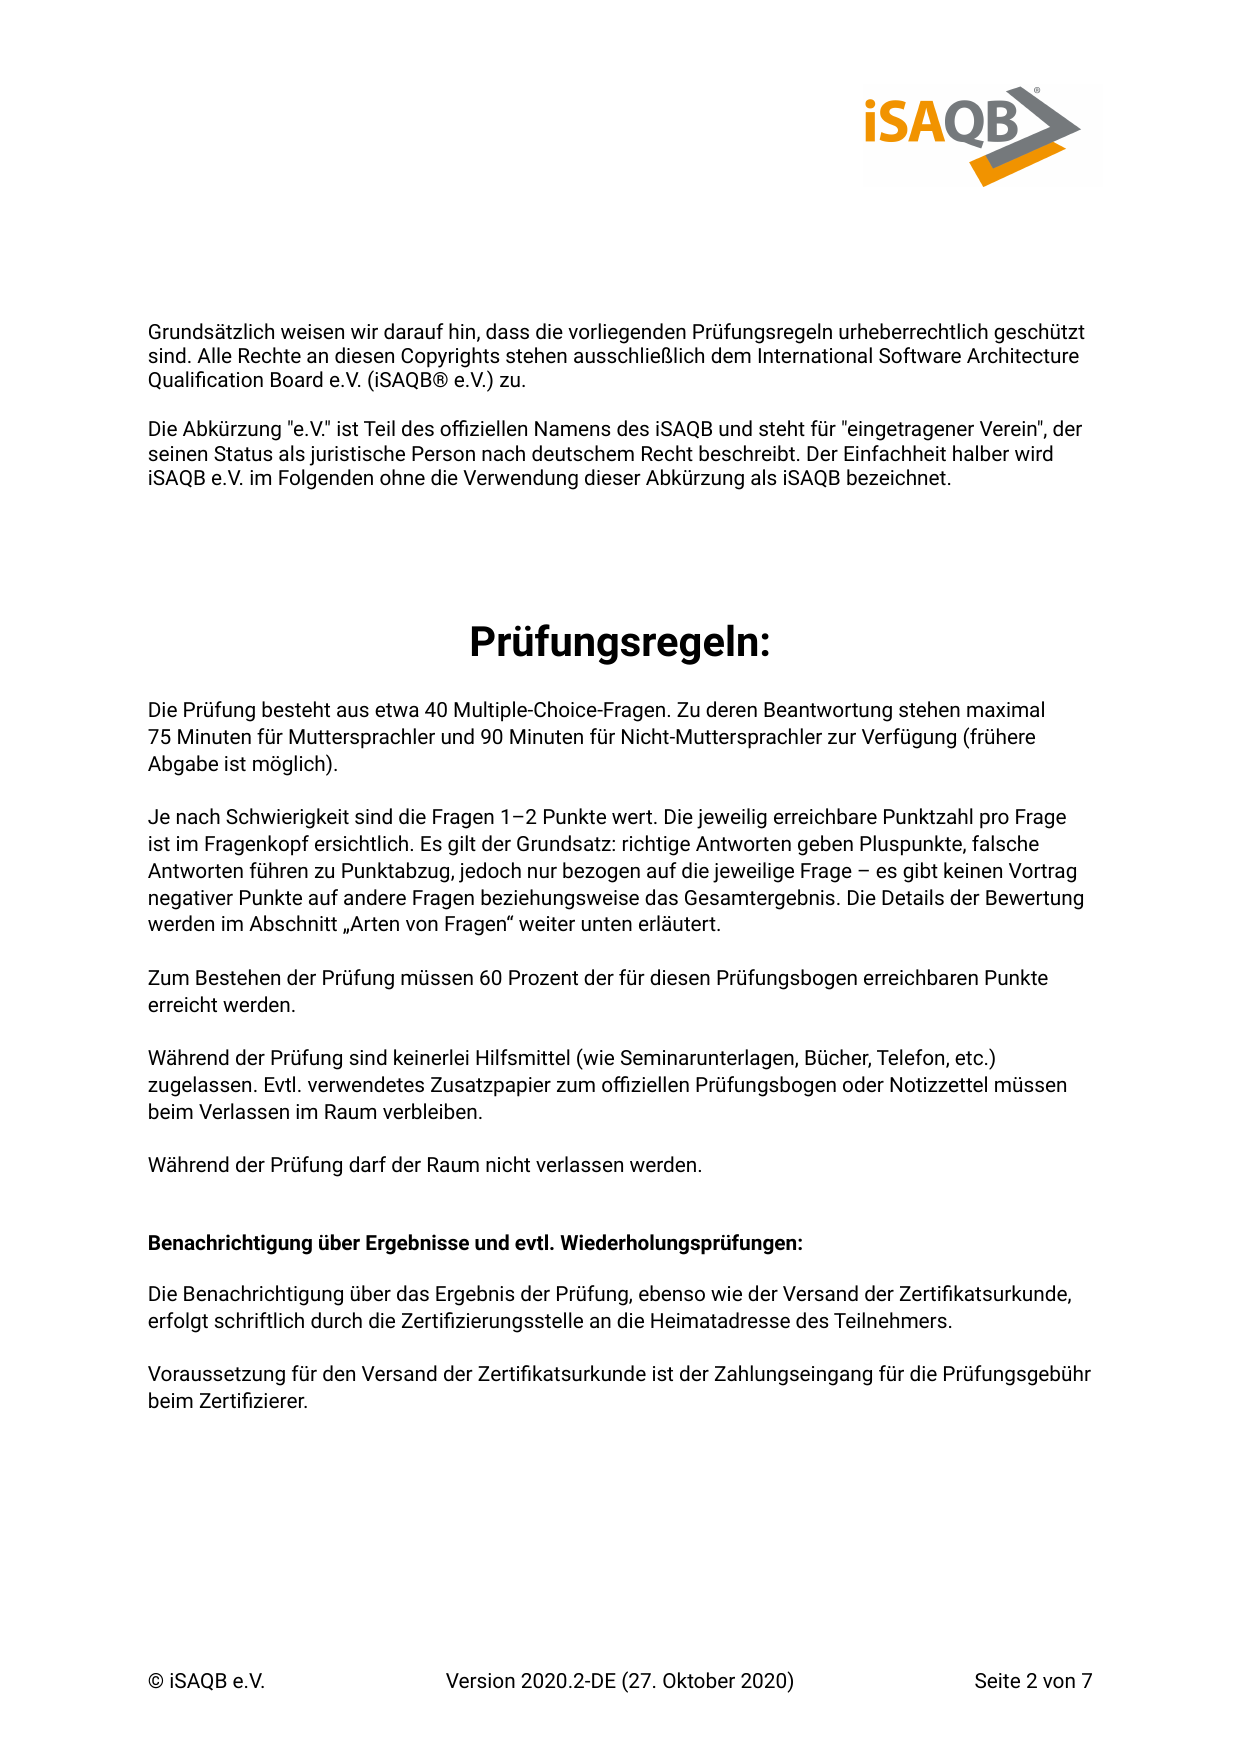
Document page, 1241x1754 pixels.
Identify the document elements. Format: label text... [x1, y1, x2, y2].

text Während der Prüfung darf der Raum nicht verlassen werden. [148, 1153, 1092, 1178]
text Voraussetzung für den Versand der Zertifikatsurkunde ist der Zahlungseingang für die Prüfungsgebühr beim Zertifizierer. [148, 1362, 1092, 1413]
text Grundsätzlich weisen wir darauf hin, dass die vorliegenden Prüfungsregeln urheberrechtlich geschützt sind. Alle Rechte an diesen Copyrights stehen ausschließlich dem International Software Architecture Qualification Board e.V. (iSAQB® e.V.) zu. [148, 320, 1092, 393]
text Die Prüfung besteht aus etwa 40 Multiple-Choice-Fragen. Zu deren Beantwortung stehen maximal 75 Minuten für Muttersprachler und 90 Minuten für Nicht-Muttersprachler zur Verfügung (frühere Abgabe ist möglich). [148, 698, 1092, 776]
text Je nach Schwierigkeit sind die Fragen 1–2 Punkte wert. Die jeweilig erreichbare Punktzahl pro Frage ist im Fragenkopf ersichtlich. Es gilt der Grundsatz: richtige Antworten geben Pluspunkte, falsche Antworten führen zu Punktabzug, jedoch nur bezogen auf die jeweilige Frage – es gibt keinen Vortrag negativer Punkte auf andere Fragen beziehungsweise das Gesamtergebnis. Die Details der Bewertung werden im Abschnitt „Arten von Fragen“ weiter unten erläutert. [148, 805, 1092, 937]
picture [862, 84, 1104, 187]
subtitle Benachrichtigung über Ergebnisse und evtl. Wiederholungsprüfungen: [148, 1231, 1092, 1256]
subtitle Prüfungsregeln: [148, 618, 1092, 667]
text Die Abkürzung "e.V." ist Teil des offiziellen Namens des iSAQB und steht für "eingetragener Verein", der seinen Status als juristische Person nach deutschem Recht beschreibt. Der Einfachheit halber wird iSAQB e.V. im Folgenden ohne die Verwendung dieser Abkürzung als iSAQB bezeichnet. [148, 417, 1092, 490]
text Während der Prüfung sind keinerlei Hilfsmittel (wie Seminarunterlagen, Bücher, Telefon, etc.) zugelassen. Evtl. verwendetes Zusatzpapier zum offiziellen Prüfungsbogen oder Notizzettel müssen beim Verlassen im Raum verbleiben. [148, 1046, 1092, 1124]
text Die Benachrichtigung über das Ergebnis der Prüfung, ebenso wie der Versand der Zertifikatsurkunde, erfolgt schriftlich durch die Zertifizierungsstelle an die Heimatadresse des Teilnehmers. [148, 1282, 1092, 1333]
text Zum Bestehen der Prüfung müssen 60 Prozent der für diesen Prüfungsbogen erreichbaren Punkte erreicht werden. [148, 966, 1092, 1017]
